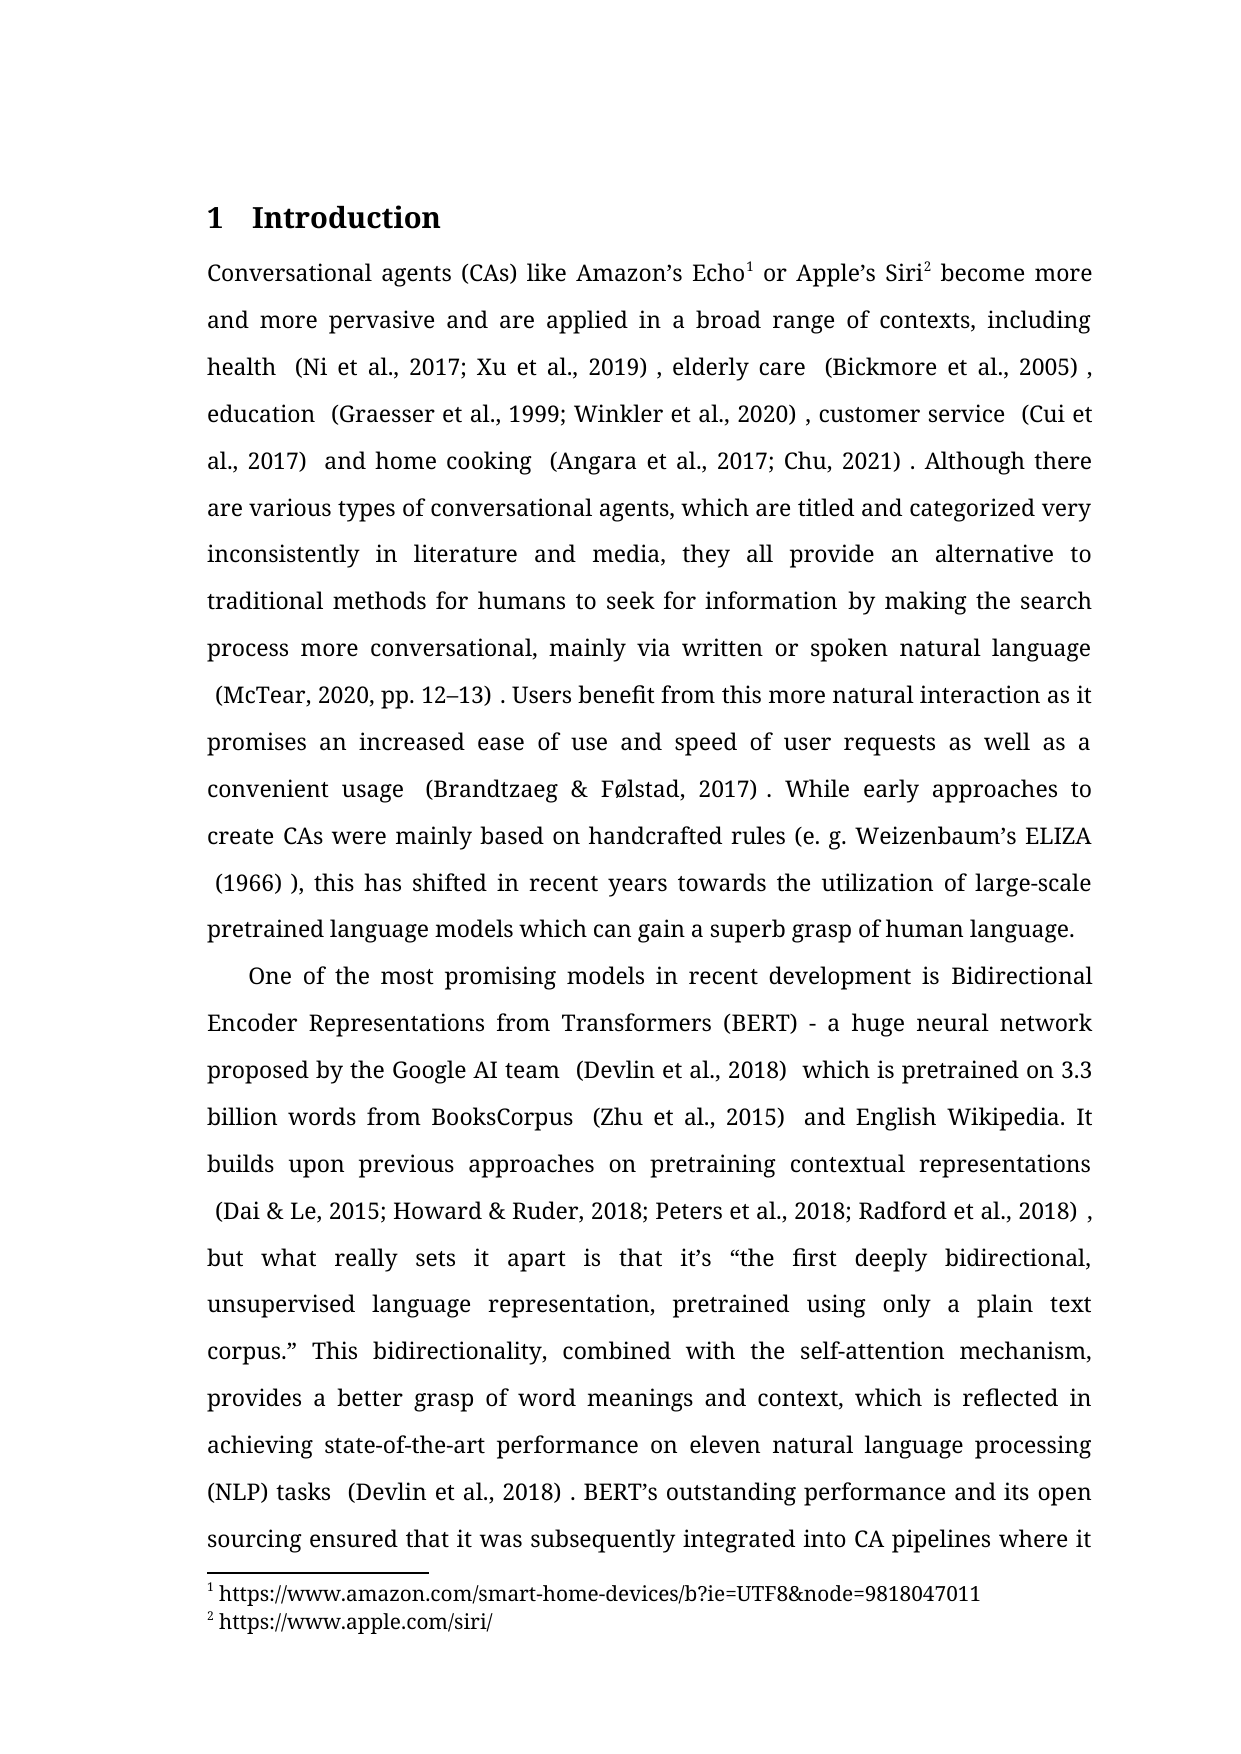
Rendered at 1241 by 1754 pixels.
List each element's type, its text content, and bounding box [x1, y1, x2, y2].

text Conversational agents (CAs) like Amazon’s Echo or Apple’s Siri become more and more pervasive and are applied in a broad range of contexts, including health , elderly care , education , customer service and home cooking . Although there are various types of conversational agents, which are titled and categorized very inconsistently in literature and media, they all provide an alternative to traditional methods for humans to seek for information by making the search process more conversational, mainly via written or spoken natural language . Users benefit from this more natural interaction as it promises an increased ease of use and speed of user requests as well as a convenient usage . While early approaches to create CAs were mainly based on handcrafted rules (e. g. Weizenbaum’s ELIZA ), this has shifted in recent years towards the utilization of large-scale pretrained language models which can gain a superb grasp of human language. [207, 257, 1092, 945]
subtitle Introduction [207, 198, 1092, 237]
